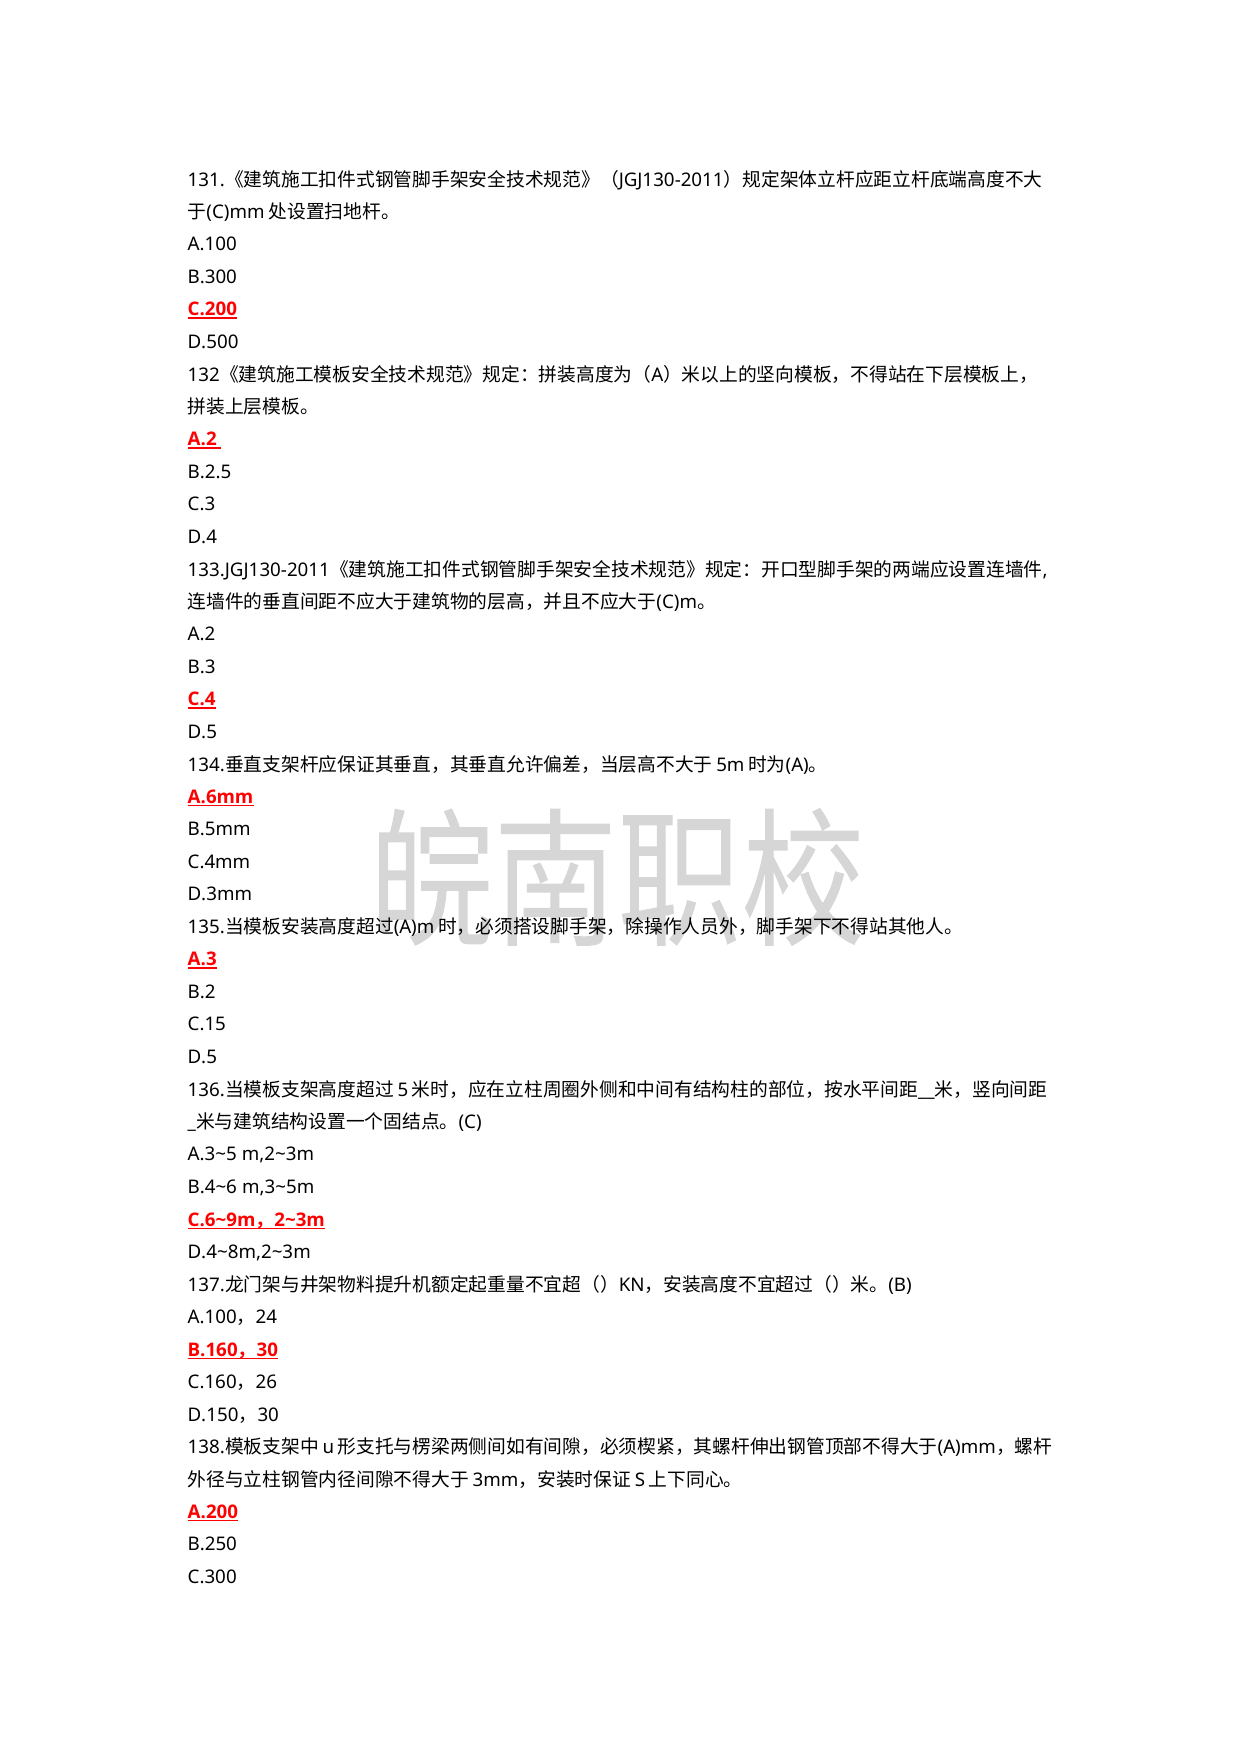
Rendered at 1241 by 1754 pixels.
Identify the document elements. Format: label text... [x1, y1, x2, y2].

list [187, 162, 1053, 227]
text D.3mm 135.当模板安装高度超过(A)m时，必须搭设脚手架，除操作人员外，脚手架下不得站其他人。 A.3 [187, 877, 1053, 974]
text C.200 [187, 292, 1053, 324]
text C.3 [187, 487, 1053, 519]
text D.4~8m,2~3m 137.龙门架与井架物料提升机额定起重量不宜超（）KN，安装高度不宜超过（）米。(B) A.100，24 B.160，30 [187, 1234, 1053, 1364]
text C.4 [187, 682, 1053, 714]
text B.5mm [187, 812, 1053, 844]
text D.4 133.JGJ130-2011《建筑施工扣件式钢管脚手架安全技术规范》规定：开口型脚手架的两端应设置连墙件,连墙件的垂直间距不应大于建筑物的层高，并且不应大于(C)m。 [187, 519, 1053, 617]
text D.150，30 138.模板支架中u形支托与楞梁两侧间如有间隙，必须楔紧，其螺杆伸出钢管顶部不得大于(A)mm，螺杆外径与立柱钢管内径间隙不得大于3mm，安装时保证S上下同心。 A.200 B.250 C.300 [187, 1397, 1053, 1592]
text C.15 [187, 1007, 1053, 1039]
text B.4~6 m,3~5m [187, 1169, 1053, 1202]
text A.100 [187, 227, 1053, 259]
text A.2 [187, 617, 1053, 649]
text B.2 [187, 974, 1053, 1007]
text C.4mm [187, 844, 1053, 877]
text D.5 136.当模板支架高度超过5米时，应在立柱周圈外侧和中间有结构柱的部位，按水平间距__米，竖向间距_米与建筑结构设置一个固结点。(C) A.3~5 m,2~3m [187, 1039, 1053, 1169]
text B.3 [187, 649, 1053, 682]
text B.300 [187, 259, 1053, 292]
text D.500 132《建筑施工模板安全技术规范》规定：拼装高度为（A）米以上的坚向模板，不得站在下层模板上，拼装上层模板。 A.2 [187, 324, 1053, 454]
text D.5 134.垂直支架杆应保证其垂直，其垂直允许偏差，当层高不大于5m时为(A)。 A.6mm [187, 714, 1053, 812]
text C.6~9m，2~3m [187, 1202, 1053, 1234]
text B.2.5 [187, 454, 1053, 487]
text C.160，26 [187, 1364, 1053, 1397]
